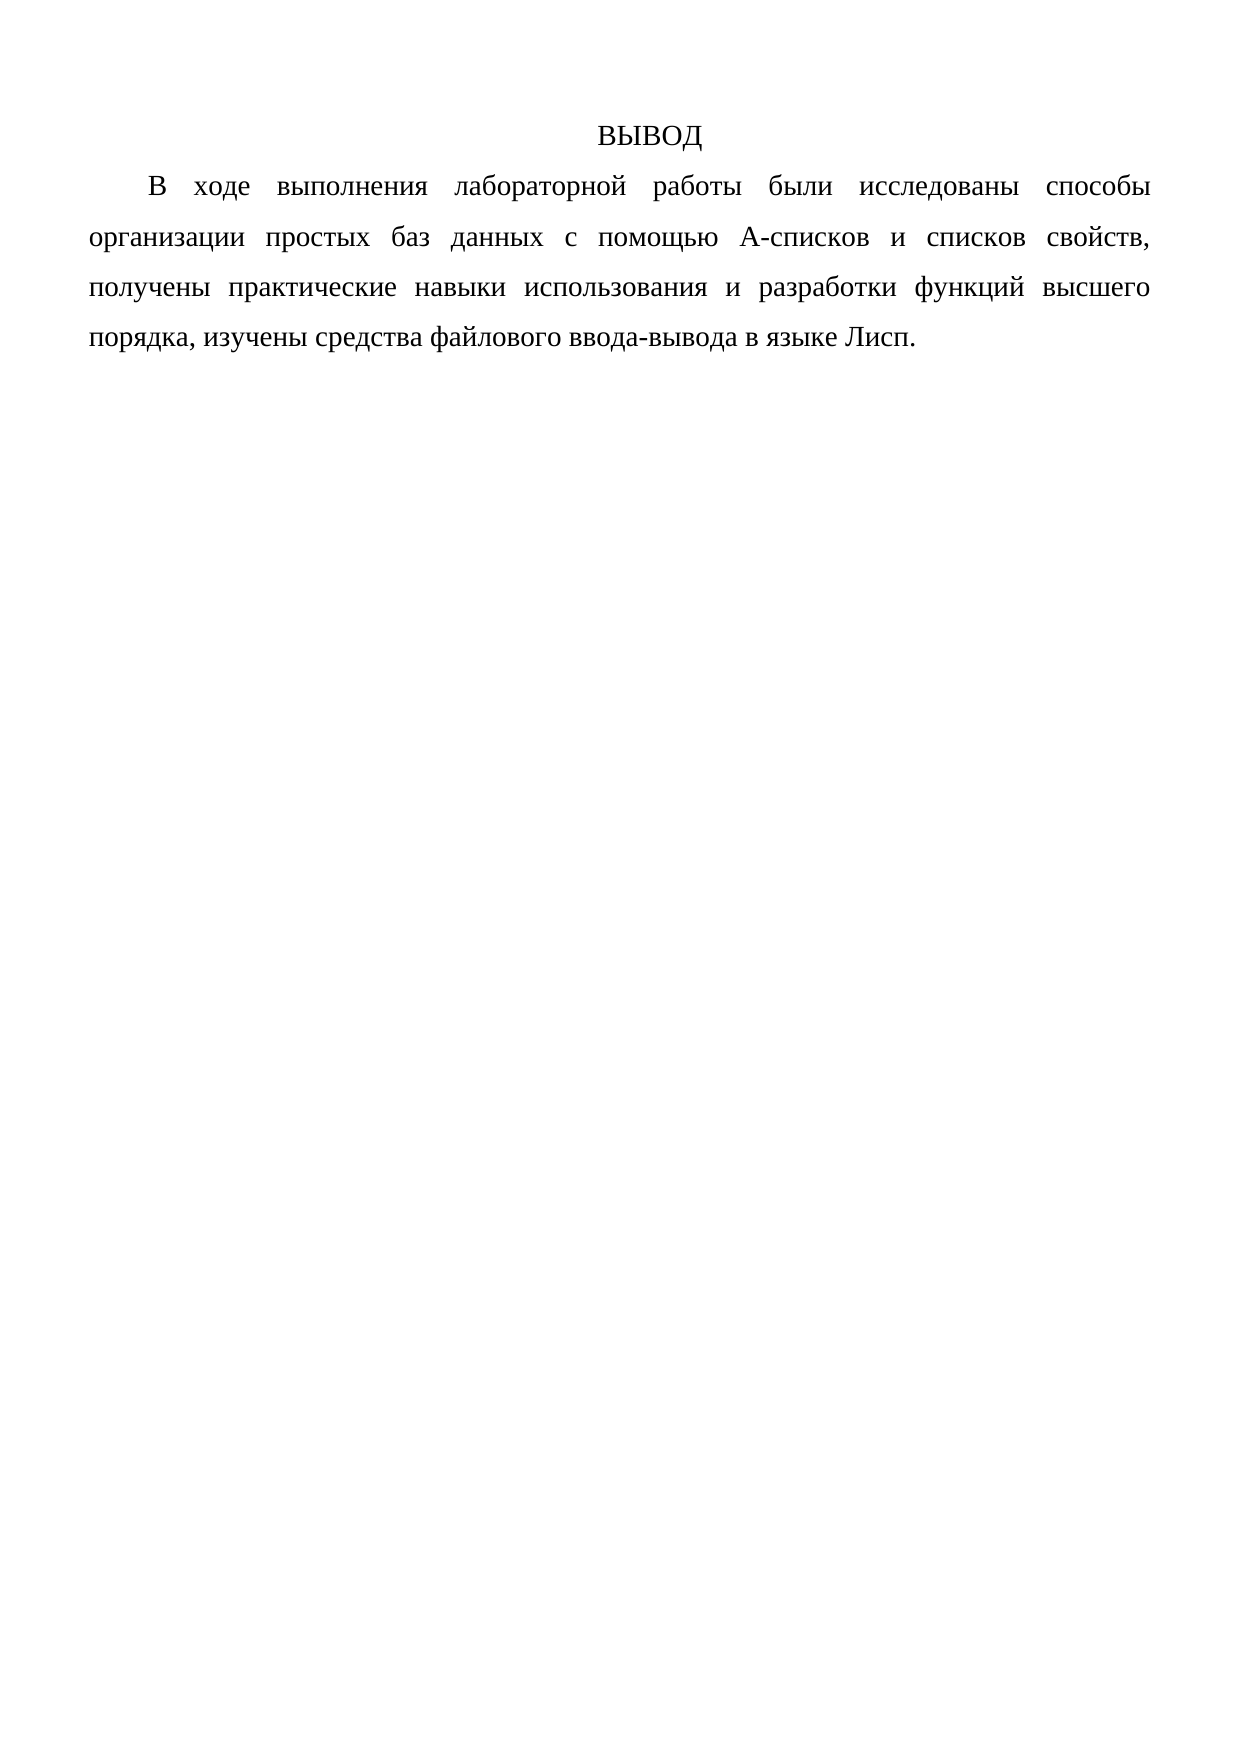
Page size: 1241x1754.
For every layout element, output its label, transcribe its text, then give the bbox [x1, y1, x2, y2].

text В ходе выполнения лабораторной работы были исследованы способы организации простых баз данных с помощью А-списков и списков свойств, получены практические навыки использования и разработки функций высшего порядка, изучены средства файлового ввода-вывода в языке Лисп. [88, 168, 1152, 353]
text ВЫВОД [88, 118, 1152, 152]
